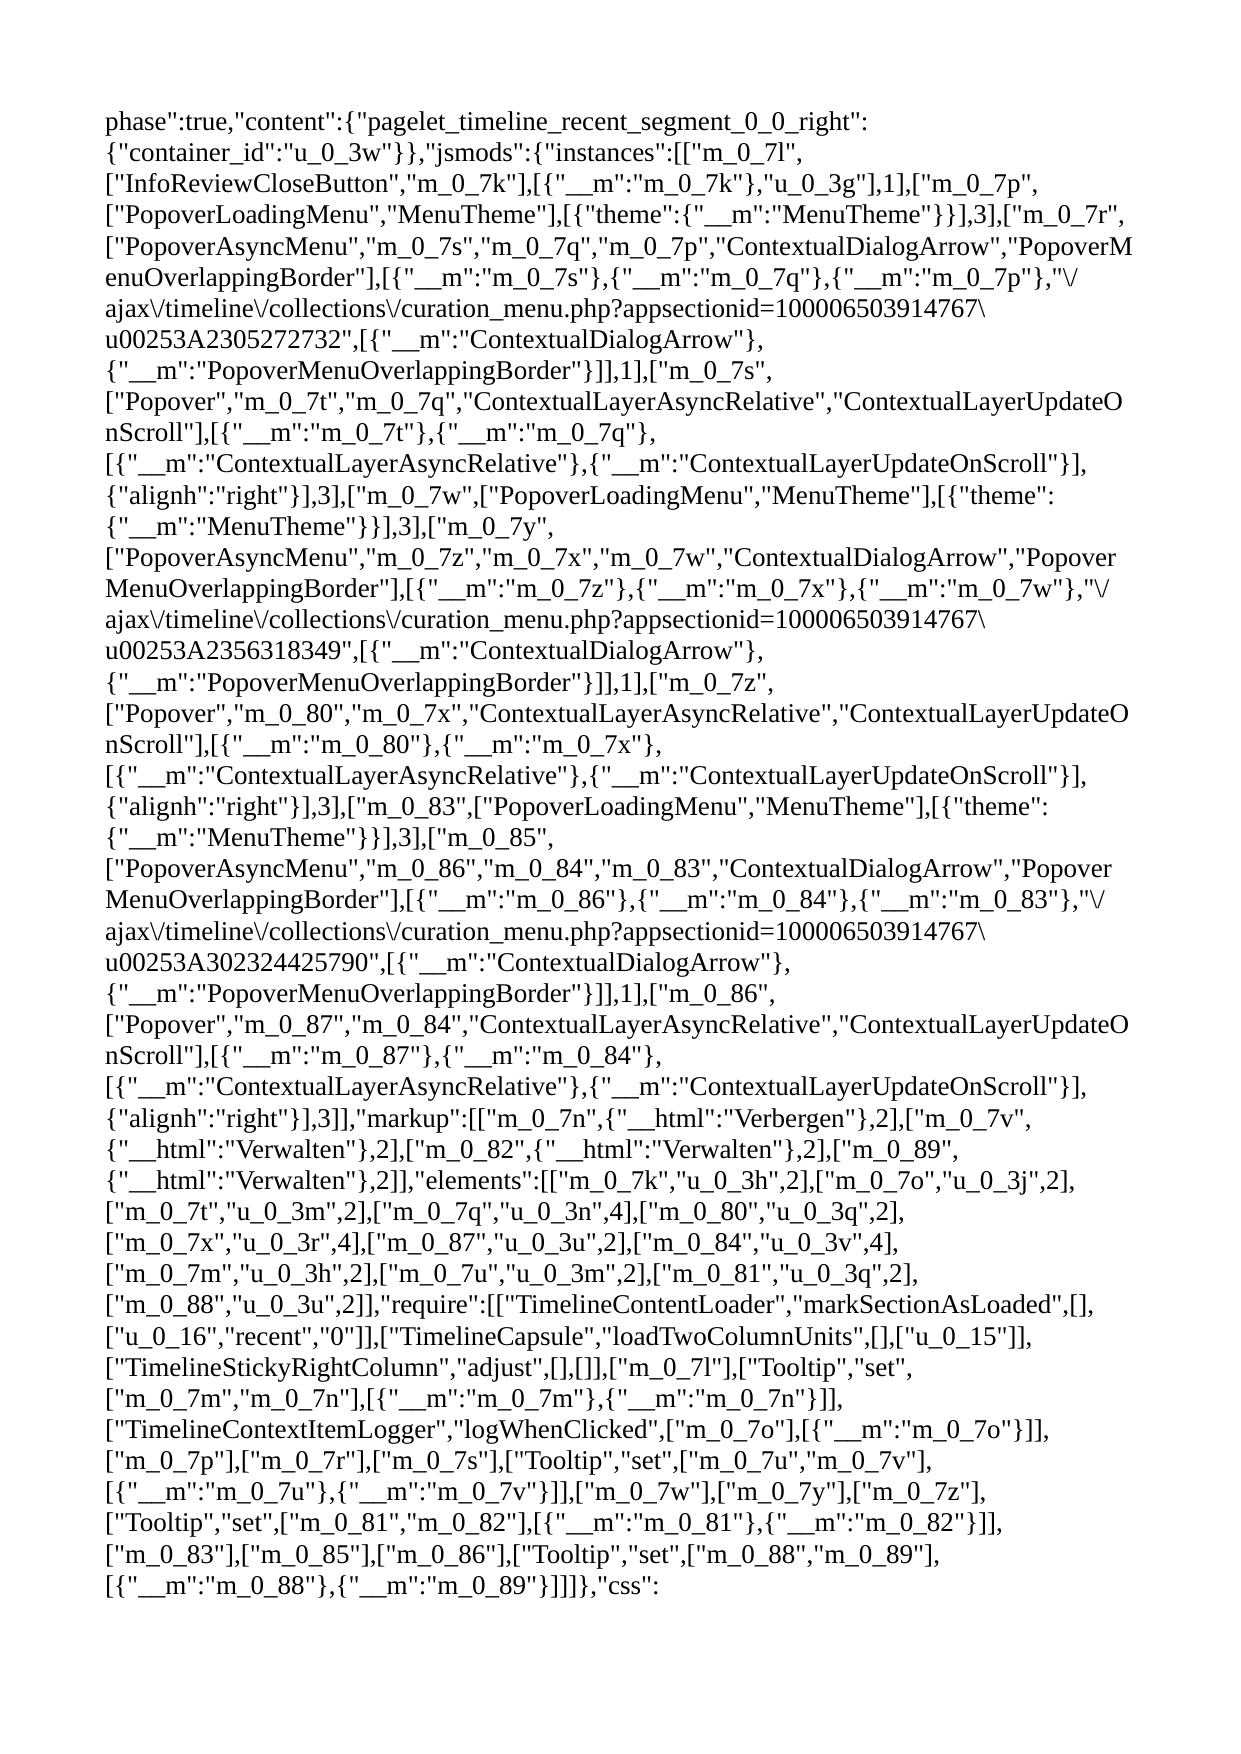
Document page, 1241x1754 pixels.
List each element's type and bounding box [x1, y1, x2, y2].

text [105, 167, 1135, 1600]
text [105, 105, 1135, 167]
